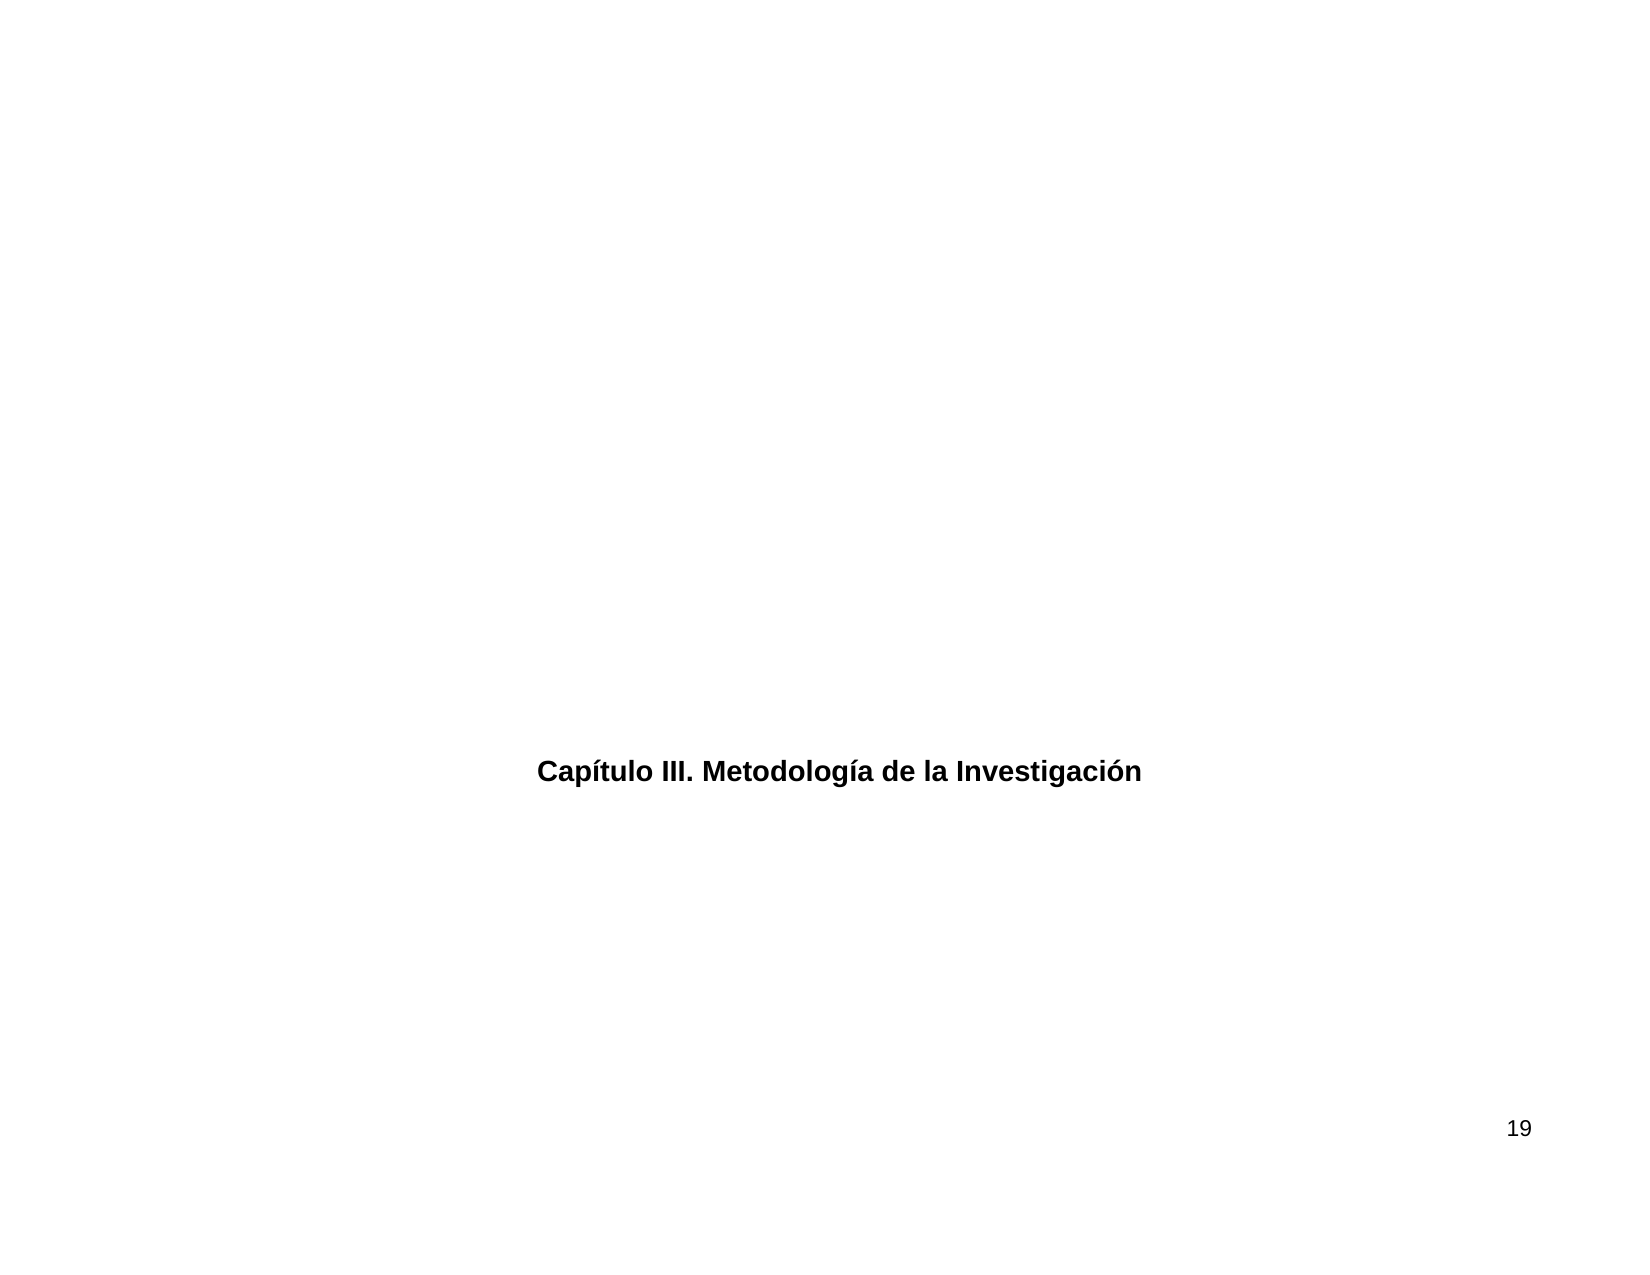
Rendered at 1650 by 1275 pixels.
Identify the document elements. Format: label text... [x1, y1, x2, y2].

subtitle Capítulo III. Metodología de la Investigación [148, 754, 1532, 788]
